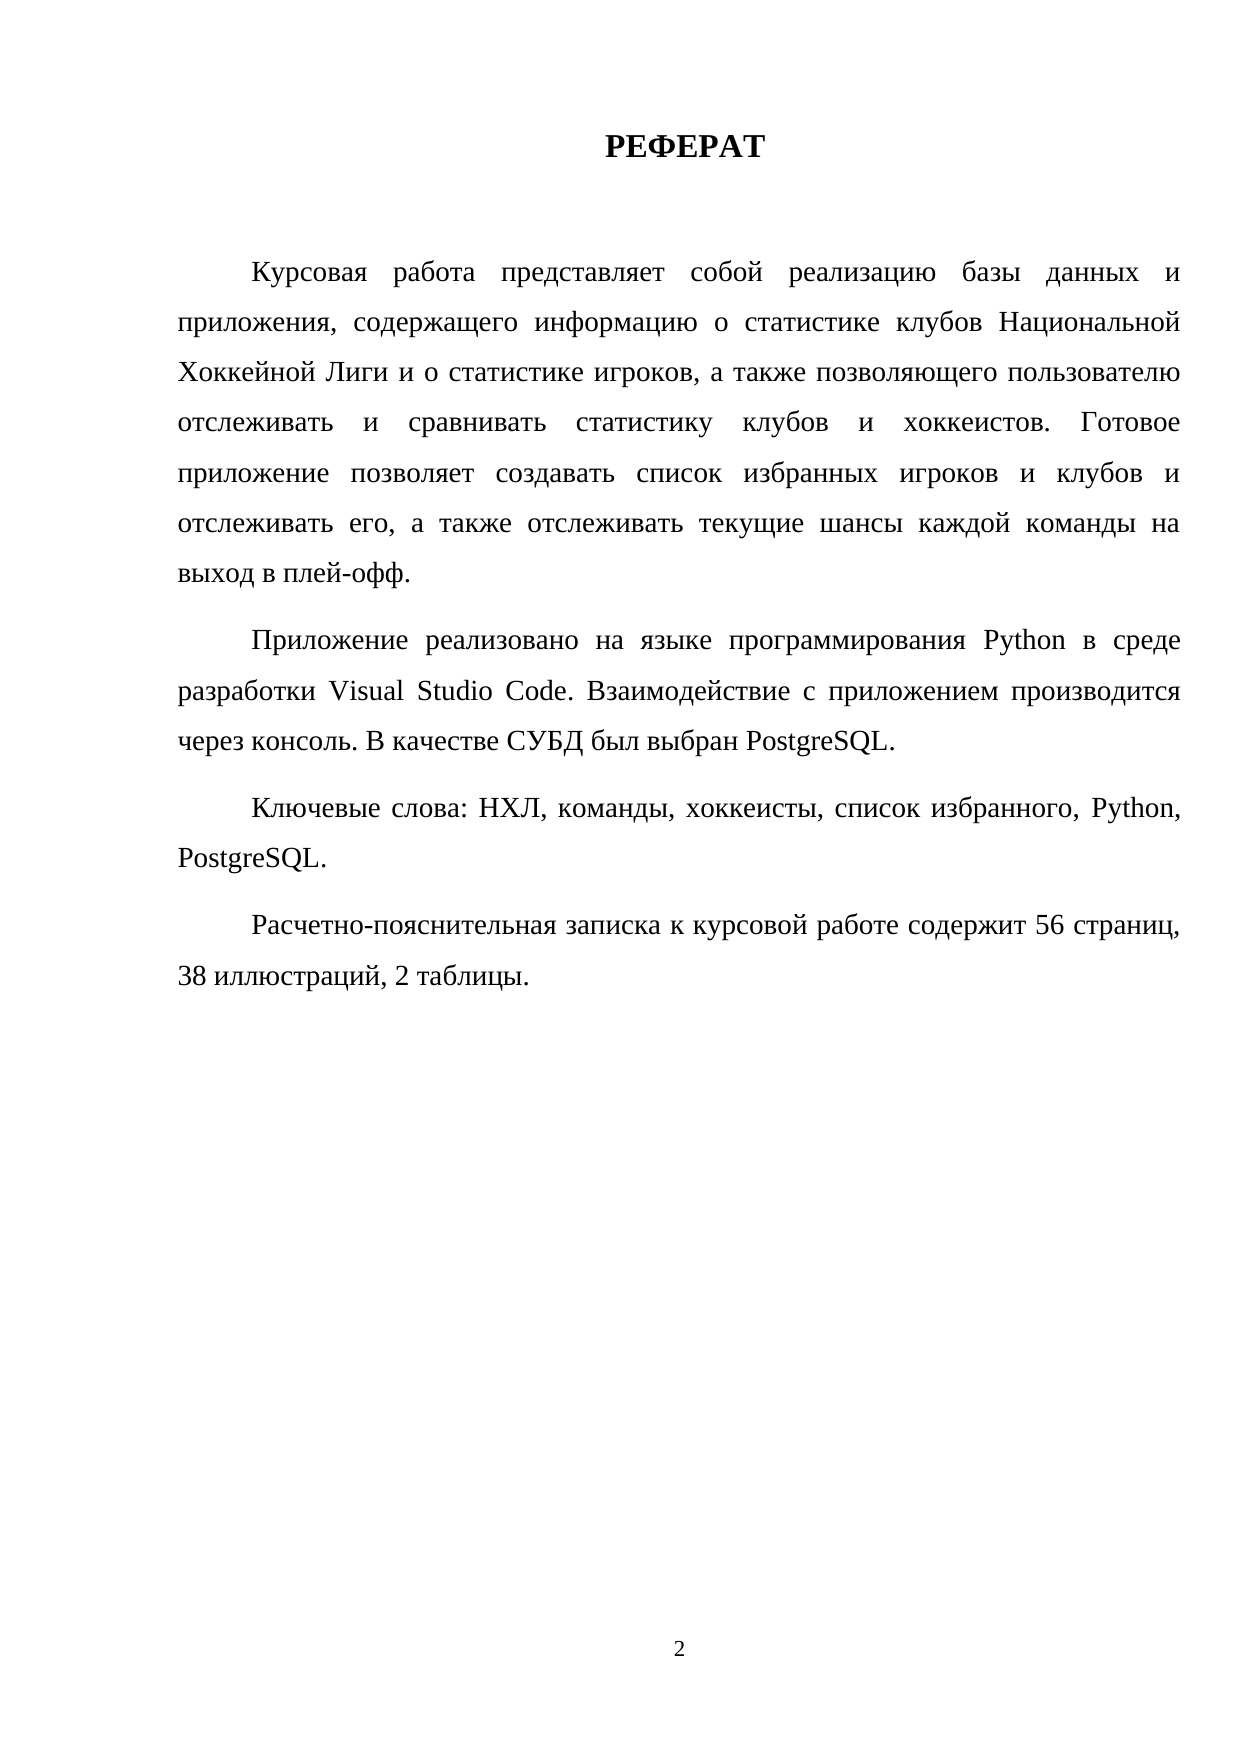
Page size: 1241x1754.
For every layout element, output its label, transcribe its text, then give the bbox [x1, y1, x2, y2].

subtitle РЕФЕРАТ [189, 127, 1181, 165]
text Расчетно-пояснительная записка к курсовой работе содержит 56 страниц, 38 иллюстраций, 2 таблицы. [177, 907, 1181, 991]
text Курсовая работа представляет собой реализацию базы данных и приложения, содержащего информацию о статистике клубов Национальной Хоккейной Лиги и о статистике игроков, а также позволяющего пользователю отслеживать и сравнивать статистику клубов и хоккеистов. Готовое приложение позволяет создавать список избранных игроков и клубов и отслеживать его, а также отслеживать текущие шансы каждой команды на выход в плей-офф. [177, 254, 1181, 589]
text Ключевые слова: НХЛ, команды, хоккеисты, список избранного, Python, PostgreSQL. [177, 790, 1181, 874]
text Приложение реализовано на языке программирования Python в среде разработки Visual Studio Code. Взаимодействие с приложением производится через консоль. В качестве СУБД был выбран PostgreSQL. [177, 622, 1181, 757]
